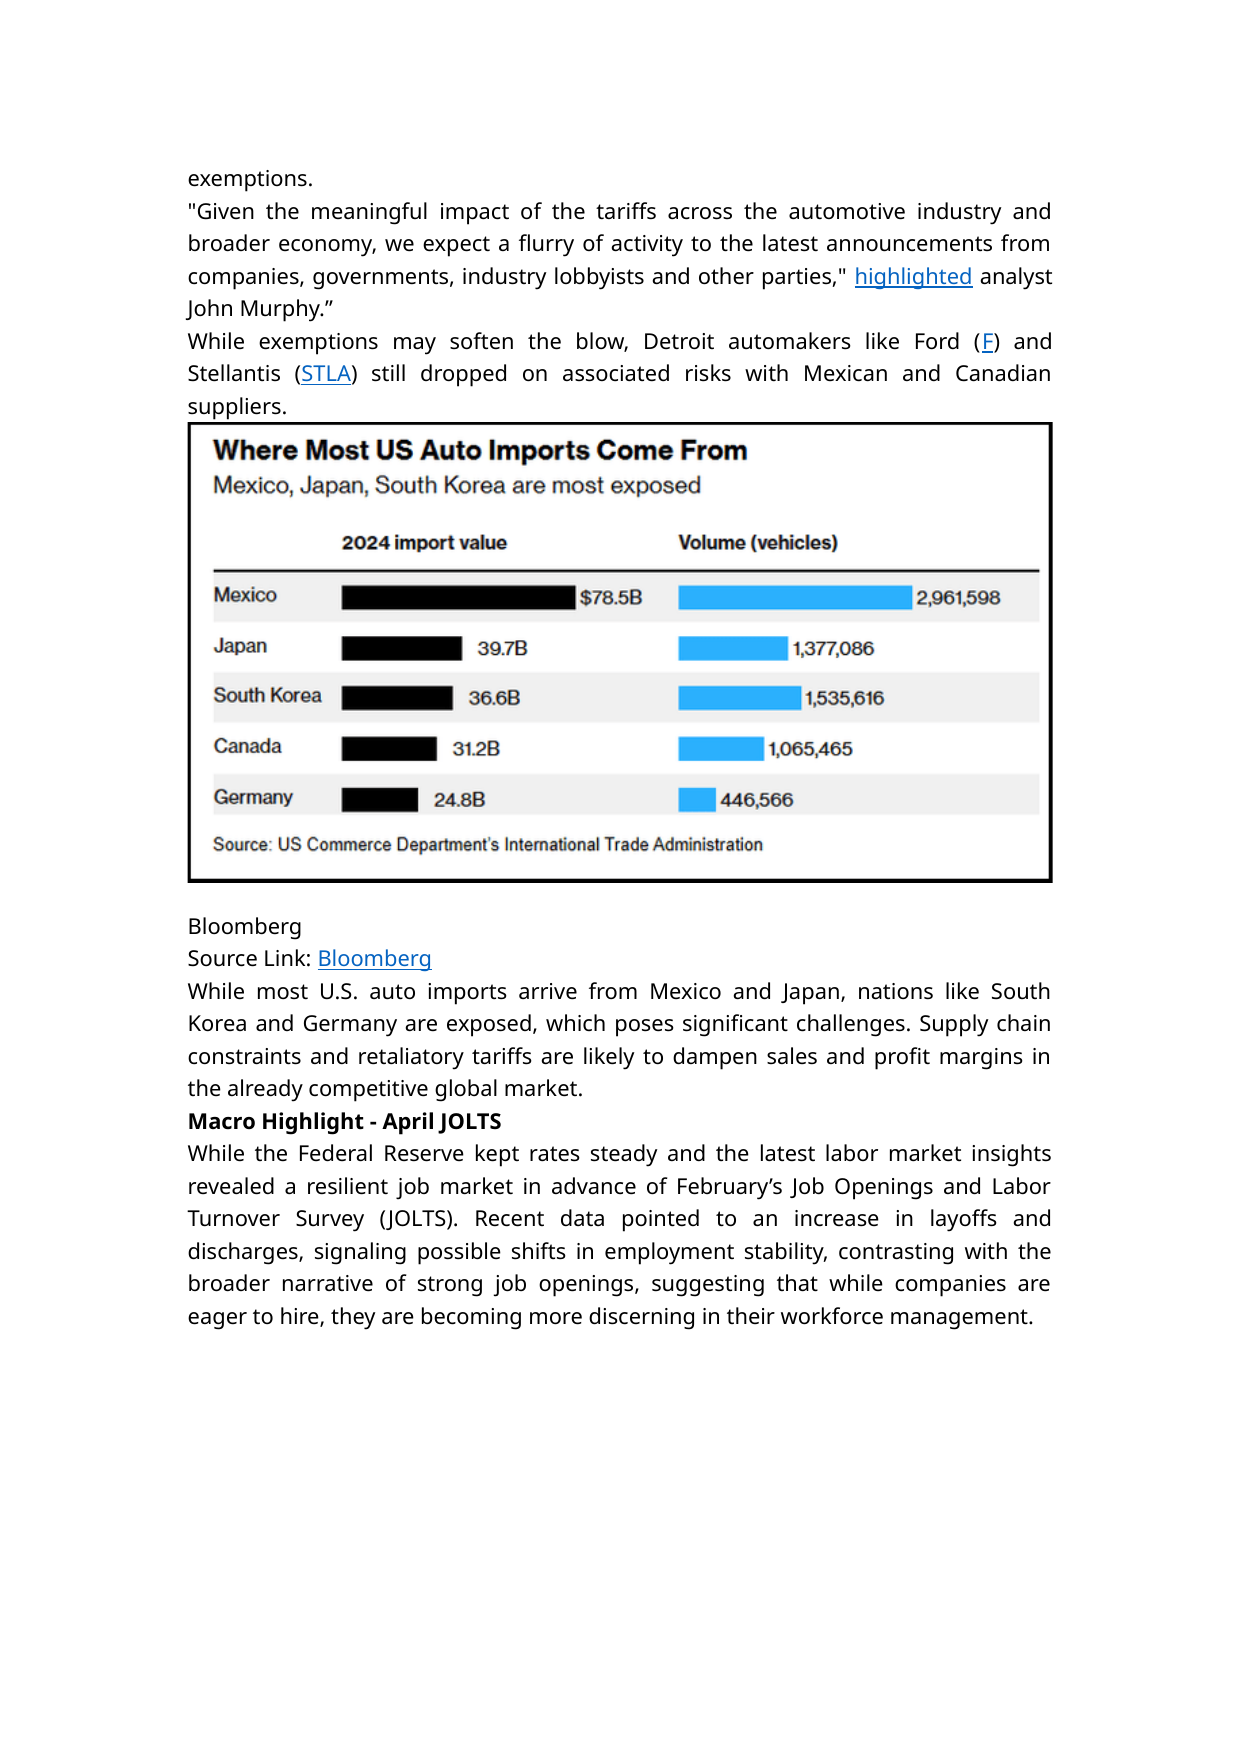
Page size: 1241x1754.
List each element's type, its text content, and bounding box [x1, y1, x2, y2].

text While most U.S. auto imports arrive from Mexico and Japan, nations like South Korea and Germany are exposed, which poses significant challenges. Supply chain constraints and retaliatory tariffs are likely to dampen sales and profit margins in the already competitive global market. [187, 974, 1053, 1104]
text While exemptions may soften the blow, Detroit automakers like Ford (F) and Stellantis (STLA) still dropped on associated risks with Mexican and Canadian suppliers. [187, 324, 1053, 422]
text Macro Highlight - April JOLTS [187, 1104, 1053, 1137]
text While the Federal Reserve kept rates steady and the latest labor market insights revealed a resilient job market in advance of February’s Job Openings and Labor Turnover Survey (JOLTS). Recent data pointed to an increase in layoffs and discharges, signaling possible shifts in employment stability, contrasting with the broader narrative of strong job openings, suggesting that while companies are eager to hire, they are becoming more discerning in their workforce management. [187, 1137, 1053, 1332]
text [187, 162, 1053, 194]
text "Given the meaningful impact of the tariffs across the automotive industry and broader economy, we expect a flurry of activity to the latest announcements from companies, governments, industry lobbyists and other parties," highlighted analyst John Murphy.” [187, 194, 1053, 324]
picture [187, 422, 1053, 883]
text Source Link: Bloomberg [187, 942, 1053, 974]
text Bloomberg [187, 909, 1053, 942]
